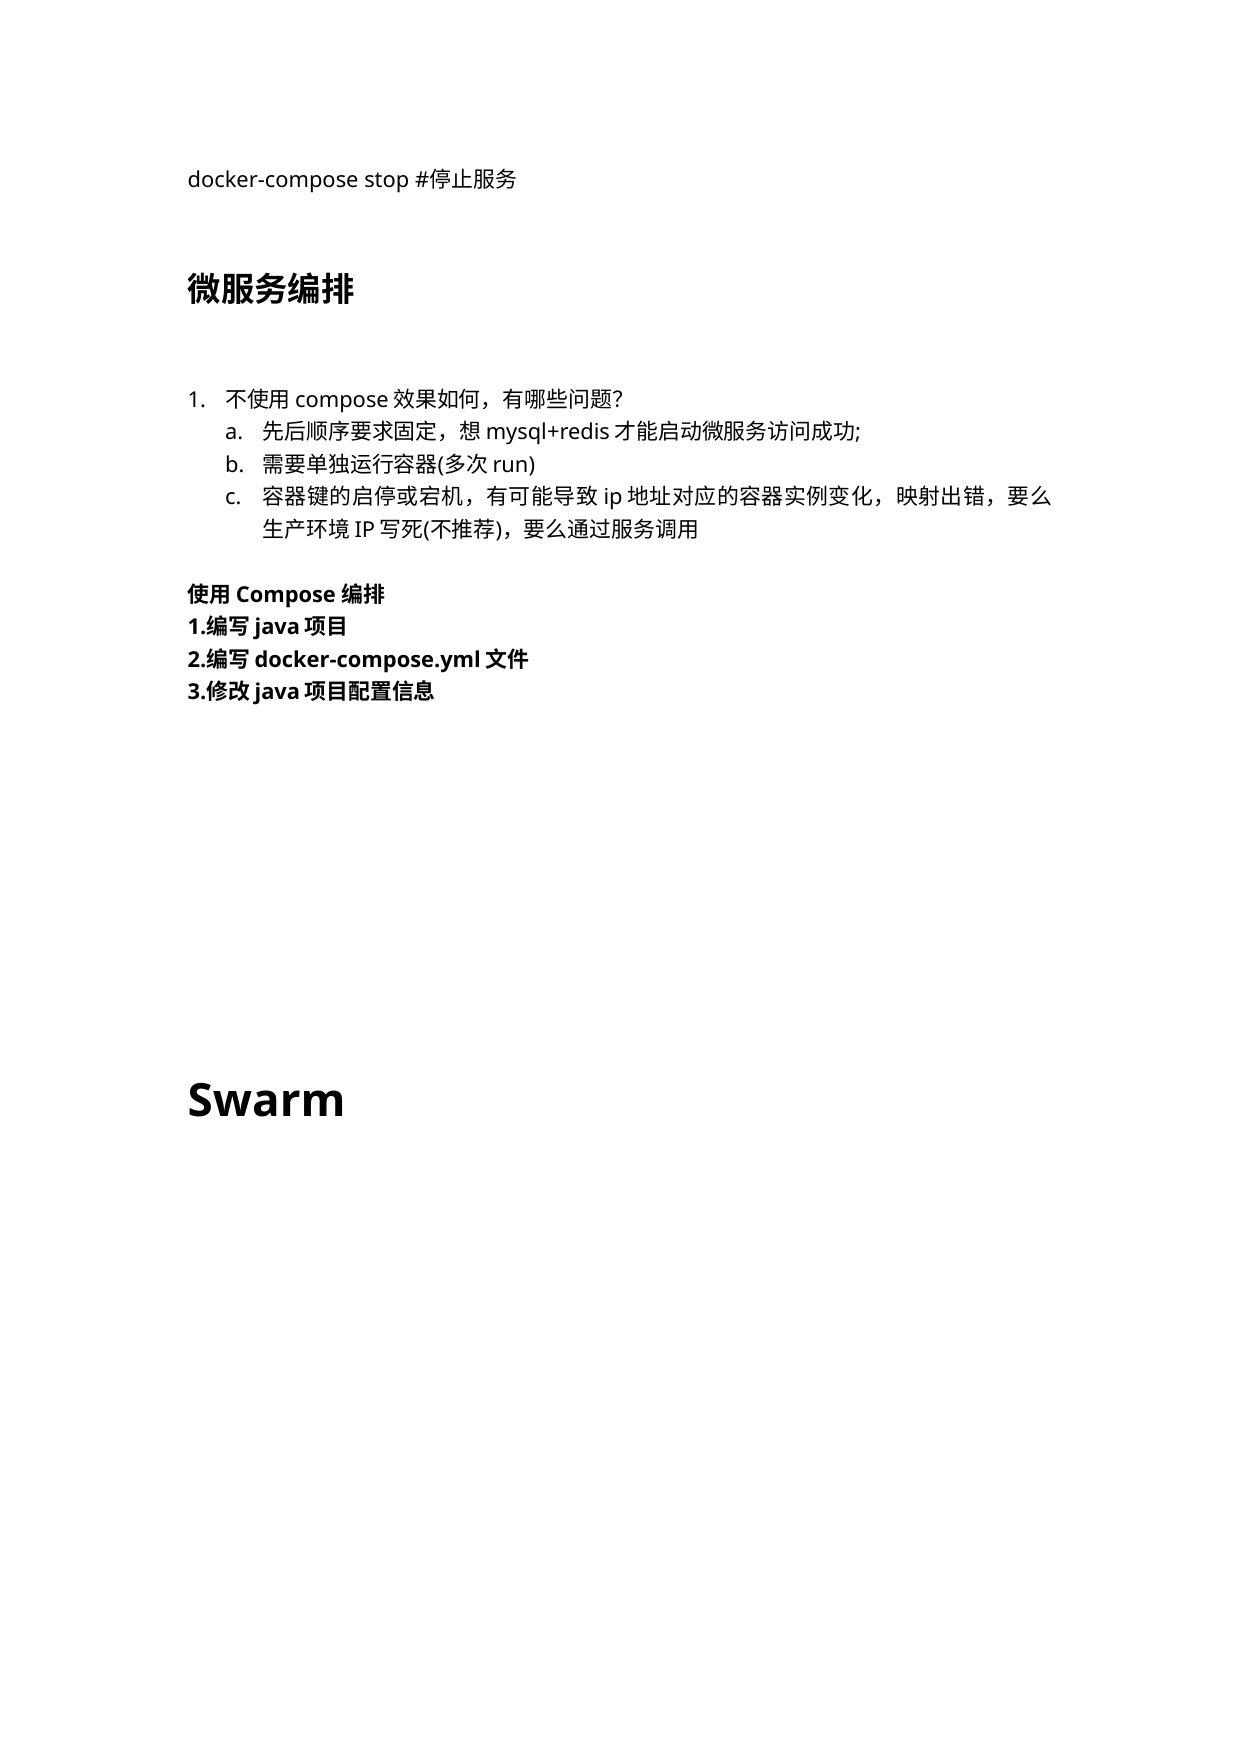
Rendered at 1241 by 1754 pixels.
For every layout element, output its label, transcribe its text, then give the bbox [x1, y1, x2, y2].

subtitle 微服务编排 [187, 254, 1053, 319]
subtitle Swarm [187, 1067, 1053, 1132]
list 先后顺序要求固定，想mysql+redis才能启动微服务访问成功; [225, 414, 1053, 446]
text 3.修改java项目配置信息 [187, 674, 1053, 706]
list 不使用compose效果如何，有哪些问题？ [187, 381, 1053, 414]
text 1.编写java项目 [187, 609, 1053, 641]
list 容器键的启停或宕机，有可能导致ip地址对应的容器实例变化，映射出错，要么生产环境IP写死(不推荐)，要么通过服务调用 [225, 479, 1053, 544]
text 2.编写docker-compose.yml文件 [187, 641, 1053, 674]
list 需要单独运行容器(多次run) [225, 446, 1053, 479]
text docker-compose stop #停止服务 [187, 162, 1053, 194]
text 使用Compose 编排 [187, 576, 1053, 609]
